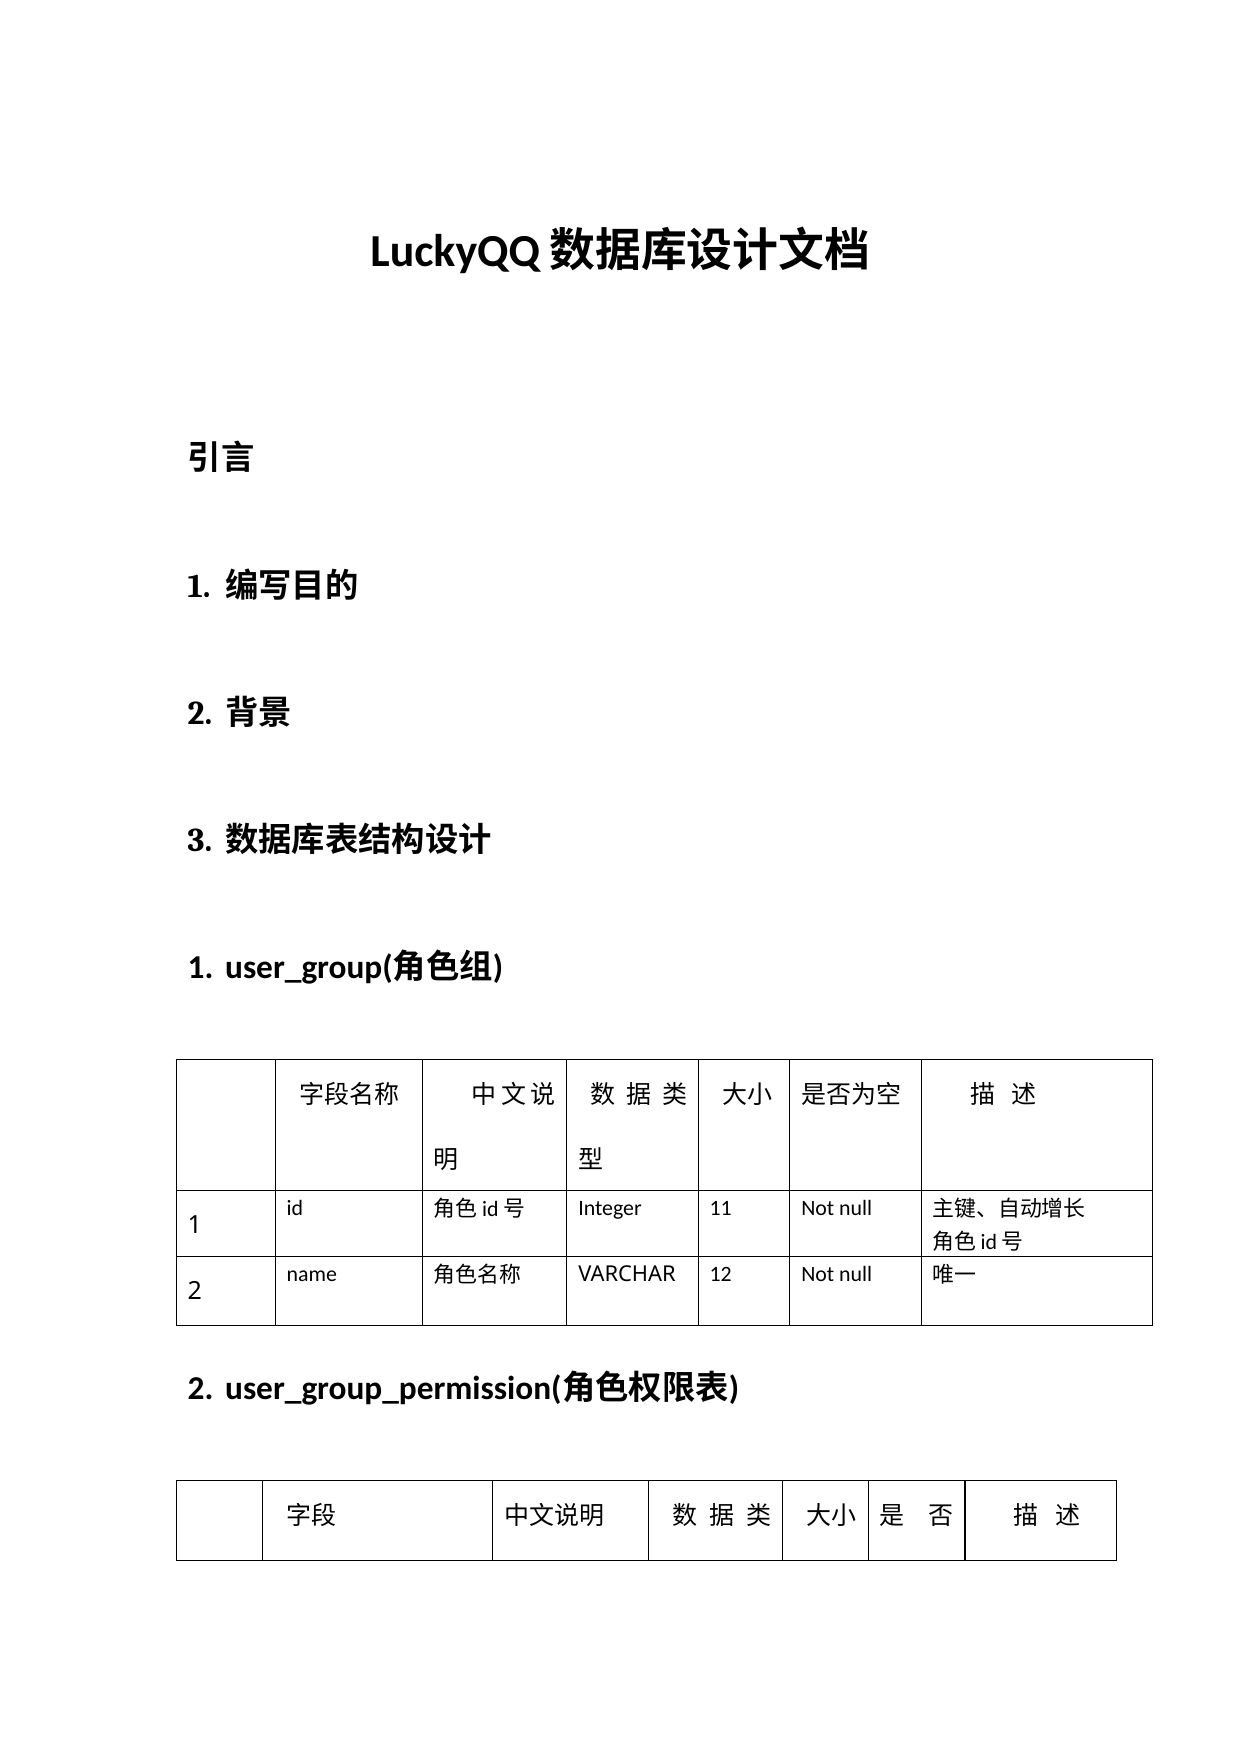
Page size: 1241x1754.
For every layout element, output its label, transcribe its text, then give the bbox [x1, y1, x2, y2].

table_cell 1 [177, 1191, 275, 1256]
table_cell 2 [177, 1257, 275, 1324]
table_cell Integer [567, 1191, 698, 1256]
table_cell 角色名称 [423, 1257, 566, 1324]
subtitle user_group(角色组) [187, 932, 1053, 997]
table_header 大小 [783, 1481, 868, 1560]
table_header 中文说明 [493, 1481, 648, 1560]
table_cell Not null [790, 1257, 921, 1324]
table_header [177, 1060, 275, 1190]
table_cell id [276, 1191, 422, 1256]
table_cell 12 [699, 1257, 789, 1324]
subtitle 背景 [187, 677, 1053, 742]
table_cell 主键、自动增长 角色id号 [922, 1191, 1152, 1256]
table_cell 角色id号 [423, 1191, 566, 1256]
table_header 字段名称 [276, 1060, 422, 1190]
table_header 数据类型 [649, 1481, 782, 1560]
subtitle user_group_permission(角色权限表) [187, 1353, 1053, 1418]
table_header 描 述 [922, 1060, 1152, 1190]
subtitle 编写目的 [187, 550, 1053, 615]
table_header 中文说明 [423, 1060, 566, 1190]
table_cell 11 [699, 1191, 789, 1256]
table_cell VARCHAR [567, 1257, 698, 1324]
table_header [177, 1481, 262, 1560]
table_cell name [276, 1257, 422, 1324]
table_cell Not null [790, 1191, 921, 1256]
table_header 大小 [699, 1060, 789, 1190]
table_header 是否为空 [790, 1060, 921, 1190]
subtitle 数据库表结构设计 [187, 804, 1053, 869]
table_header 数据类型 [567, 1060, 698, 1190]
subtitle LuckyQQ数据库设计文档 [187, 197, 1053, 295]
table_header 是否为空 [869, 1481, 964, 1560]
subtitle 引言 [187, 423, 1053, 488]
table_header 描 述 [966, 1481, 1116, 1560]
table_header 字段 [263, 1481, 492, 1560]
table_cell 唯一 [922, 1257, 1152, 1324]
